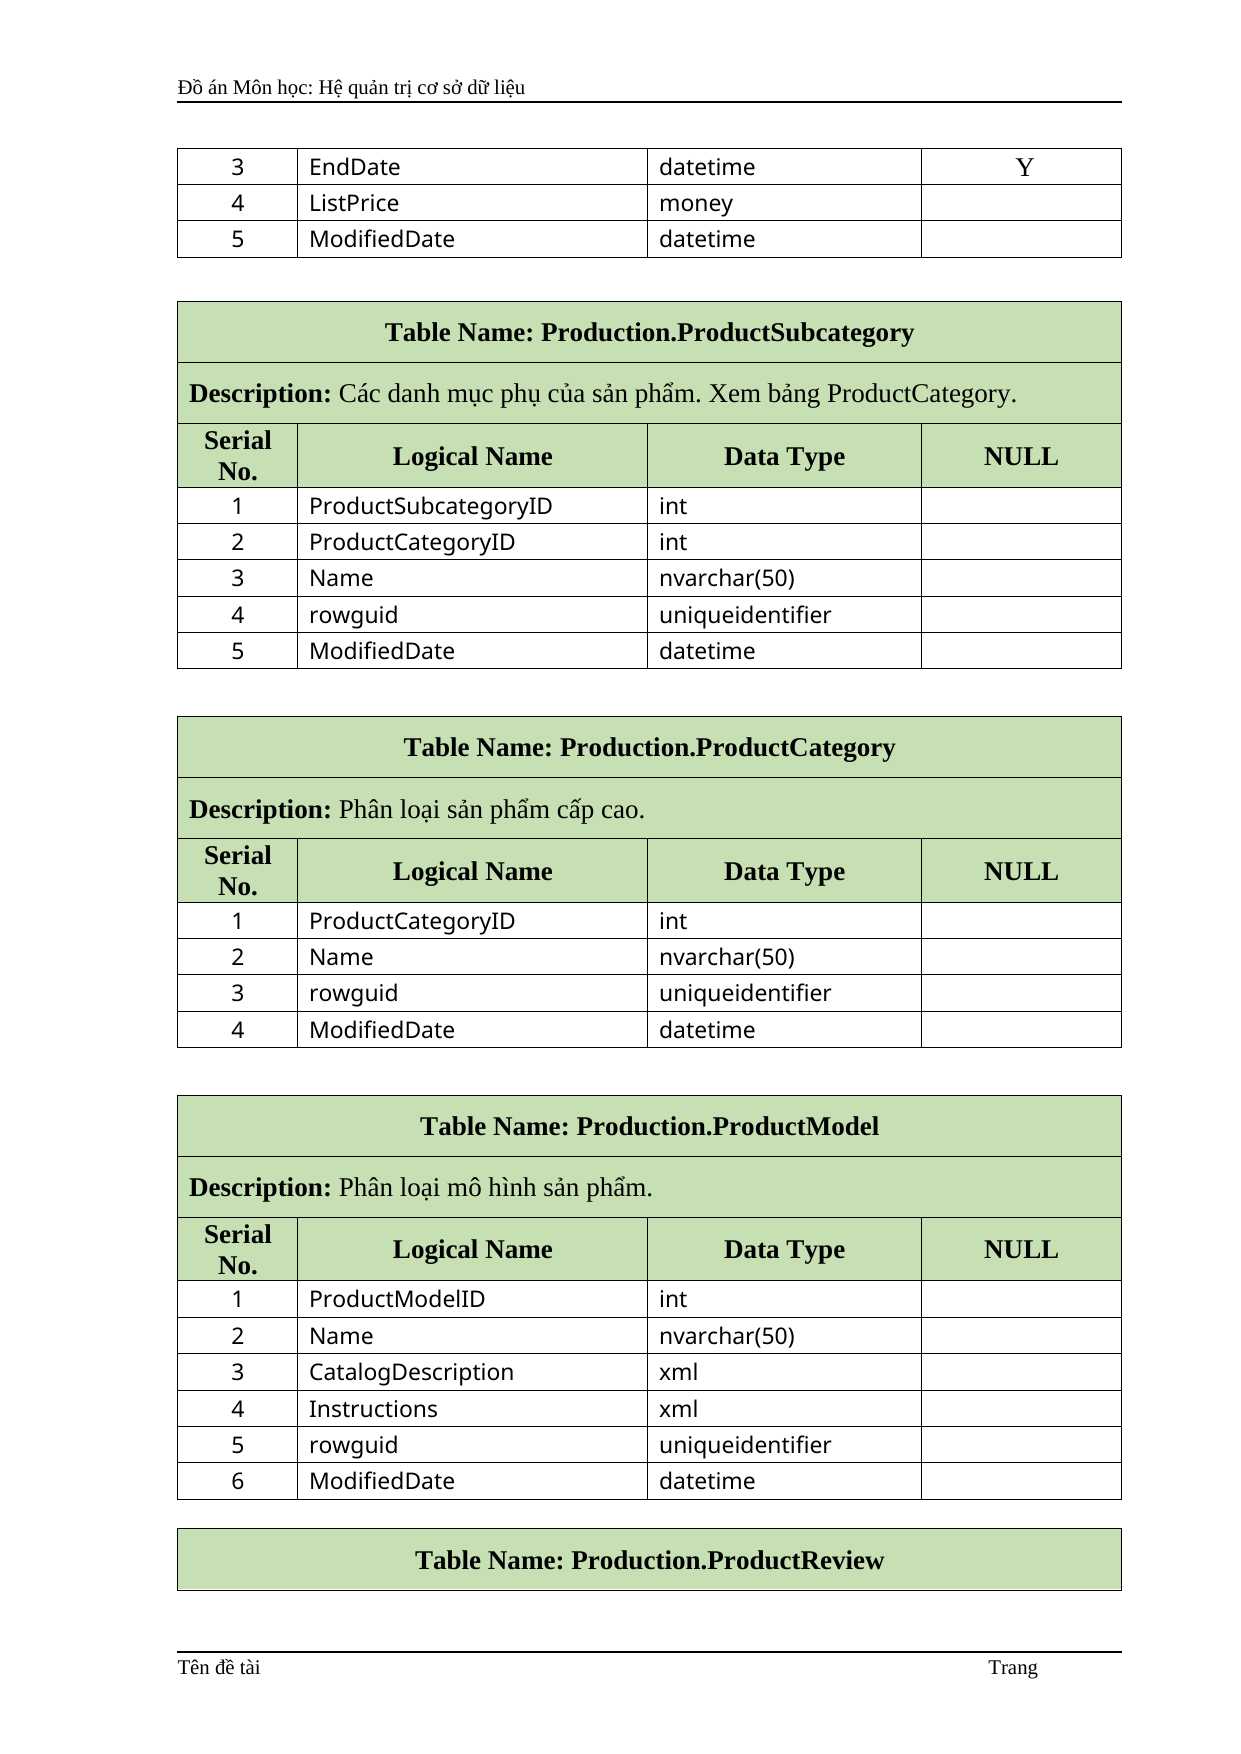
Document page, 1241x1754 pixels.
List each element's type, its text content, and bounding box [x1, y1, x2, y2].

table_cell [922, 1427, 1121, 1462]
table_cell ModifiedDate [298, 633, 647, 668]
table_header Table Name: Production.ProductCategory [178, 717, 1121, 777]
table_cell ProductModelID [298, 1281, 647, 1317]
table_cell Serial No. [178, 424, 297, 487]
table_cell [922, 903, 1121, 938]
table_cell nvarchar(50) [648, 560, 921, 596]
table_cell NULL [922, 1218, 1121, 1280]
table_cell 2 [178, 1318, 297, 1353]
table_cell Data Type [648, 1218, 921, 1280]
table_cell 5 [178, 633, 297, 668]
table_cell [922, 488, 1121, 523]
table_cell uniqueidentifier [648, 975, 921, 1011]
table_cell Description: Các danh mục phụ của sản phẩm. Xem bảng ProductCategory. [178, 363, 1121, 423]
table_cell Instructions [298, 1391, 647, 1426]
table_cell rowguid [298, 975, 647, 1011]
table_cell [922, 524, 1121, 559]
table_cell 3 [178, 975, 297, 1011]
table_cell 3 [178, 1354, 297, 1389]
table_cell money [648, 185, 921, 220]
table_cell NULL [922, 424, 1121, 487]
table_cell NULL [922, 839, 1121, 902]
table_cell Data Type [648, 839, 921, 902]
table_header Table Name: Production.ProductSubcategory [178, 302, 1121, 362]
table_cell int [648, 1281, 921, 1317]
table_cell Name [298, 939, 647, 974]
table_cell 2 [178, 939, 297, 974]
table_cell xml [648, 1391, 921, 1426]
table_cell Logical Name [298, 1218, 647, 1280]
table_cell Description: Phân loại sản phẩm cấp cao. [178, 778, 1121, 838]
table_cell ProductCategoryID [298, 524, 647, 559]
table_cell uniqueidentifier [648, 1427, 921, 1462]
table_cell [922, 975, 1121, 1011]
table_cell 3 [178, 149, 297, 184]
table_cell rowguid [298, 597, 647, 632]
table_cell Serial No. [178, 839, 297, 902]
table_cell 5 [178, 1427, 297, 1462]
table_cell int [648, 488, 921, 523]
table_cell [922, 1463, 1121, 1498]
table_cell 6 [178, 1463, 297, 1498]
table_cell uniqueidentifier [648, 597, 921, 632]
table_cell datetime [648, 149, 921, 184]
table_cell xml [648, 1354, 921, 1389]
table_cell [922, 1391, 1121, 1426]
table_cell Description: Phân loại mô hình sản phẩm. [178, 1157, 1121, 1217]
table_cell nvarchar(50) [648, 939, 921, 974]
table_cell ProductSubcategoryID [298, 488, 647, 523]
table_cell ModifiedDate [298, 1012, 647, 1047]
table_cell Name [298, 1318, 647, 1353]
table_cell 2 [178, 524, 297, 559]
table_cell datetime [648, 633, 921, 668]
table_cell 1 [178, 903, 297, 938]
table_cell [922, 221, 1121, 257]
table_cell ModifiedDate [298, 221, 647, 257]
table_cell [922, 597, 1121, 632]
table_cell int [648, 903, 921, 938]
table_cell Serial No. [178, 1218, 297, 1280]
table_cell int [648, 524, 921, 559]
table_cell [922, 560, 1121, 596]
table_cell rowguid [298, 1427, 647, 1462]
table_cell Logical Name [298, 839, 647, 902]
table_cell Name [298, 560, 647, 596]
table_cell datetime [648, 221, 921, 257]
table_cell CatalogDescription [298, 1354, 647, 1389]
table_cell [922, 185, 1121, 220]
table_cell ModifiedDate [298, 1463, 647, 1498]
table_cell datetime [648, 1463, 921, 1498]
table_cell [922, 939, 1121, 974]
table_cell [922, 1318, 1121, 1353]
table_cell 4 [178, 1012, 297, 1047]
table_header Table Name: Production.ProductReview [178, 1529, 1121, 1589]
table_cell EndDate [298, 149, 647, 184]
table_cell [922, 1012, 1121, 1047]
table_cell Y [922, 149, 1121, 184]
table_header Table Name: Production.ProductModel [178, 1096, 1121, 1156]
table_cell Logical Name [298, 424, 647, 487]
table_cell [922, 1281, 1121, 1317]
table_cell [922, 633, 1121, 668]
table_cell datetime [648, 1012, 921, 1047]
table_cell 4 [178, 597, 297, 632]
table_cell [922, 1354, 1121, 1389]
table_cell 4 [178, 1391, 297, 1426]
table_cell Data Type [648, 424, 921, 487]
table_cell 5 [178, 221, 297, 257]
table_cell 1 [178, 488, 297, 523]
table_cell nvarchar(50) [648, 1318, 921, 1353]
table_cell ProductCategoryID [298, 903, 647, 938]
table_cell 3 [178, 560, 297, 596]
table_cell ListPrice [298, 185, 647, 220]
table_cell 4 [178, 185, 297, 220]
table_cell 1 [178, 1281, 297, 1317]
